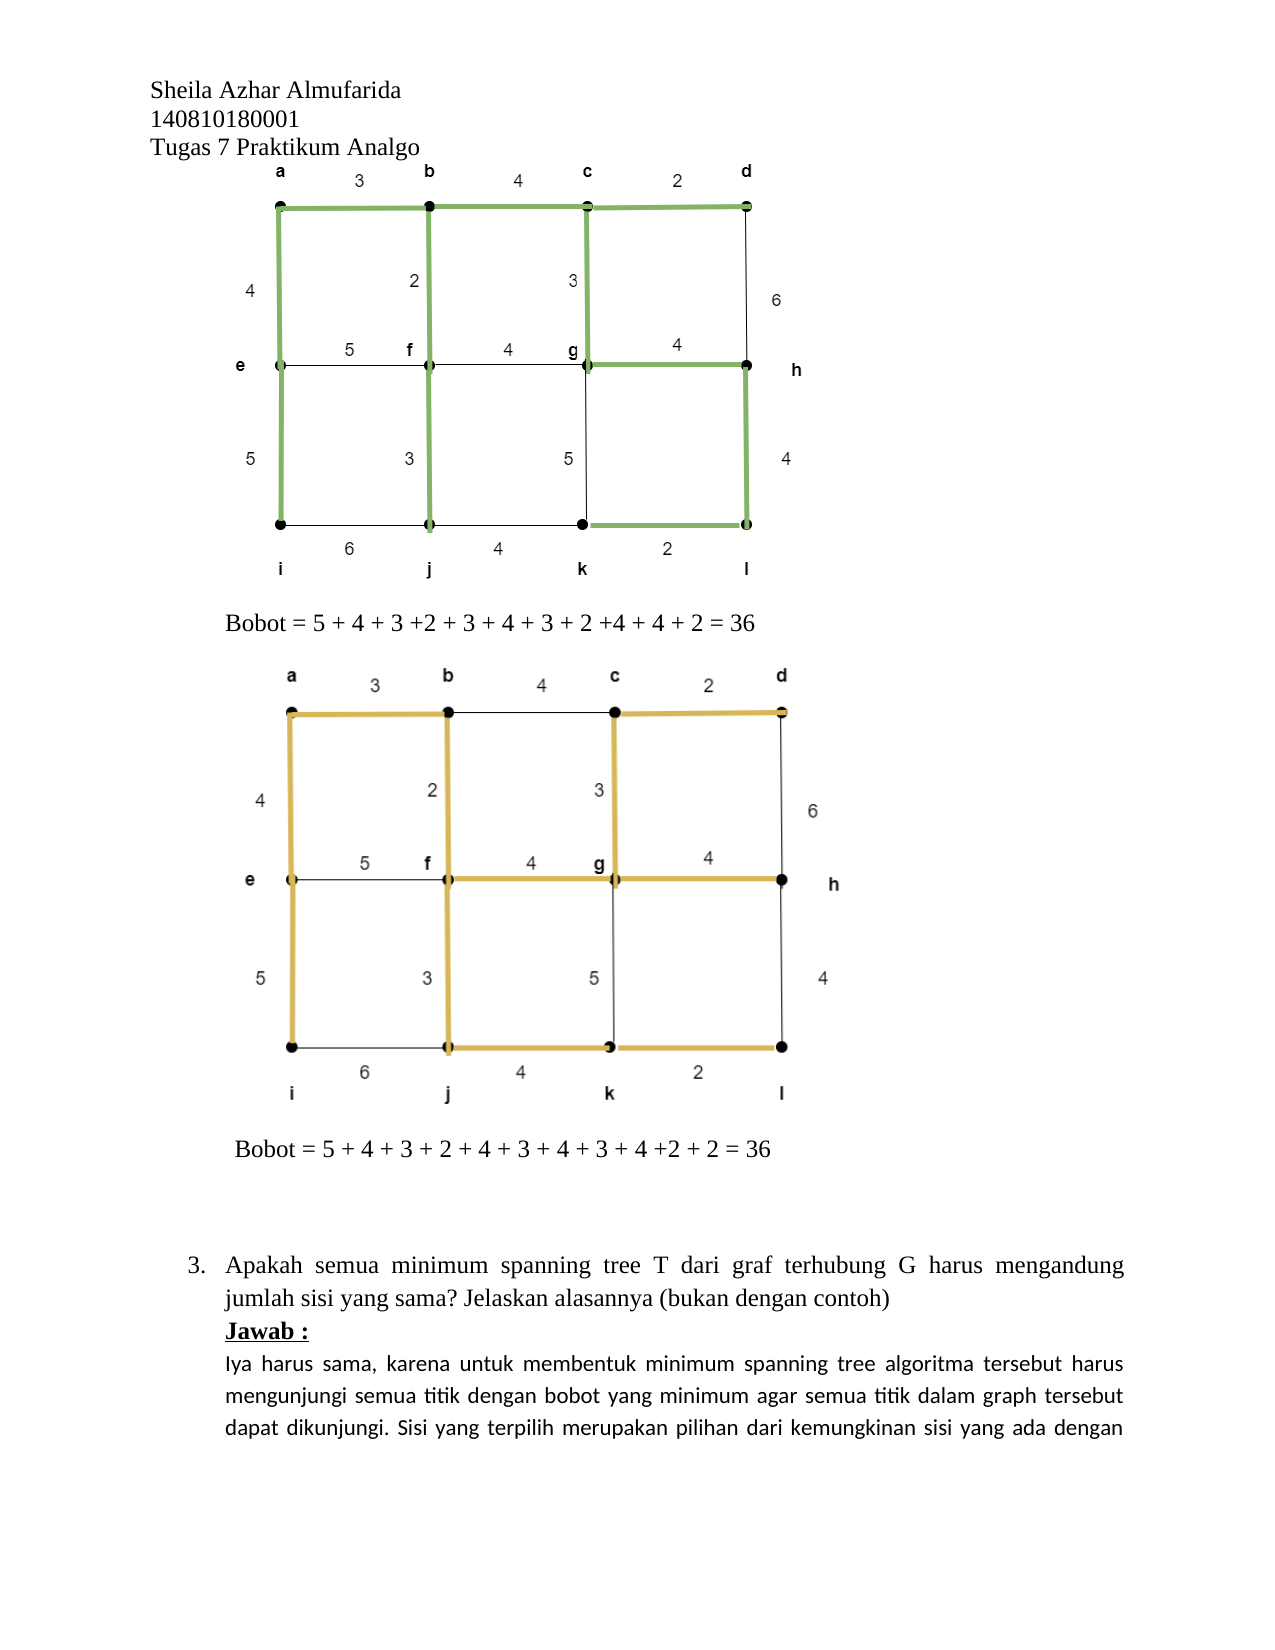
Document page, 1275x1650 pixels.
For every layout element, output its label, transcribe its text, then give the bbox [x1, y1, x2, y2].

list Apakah semua minimum spanning tree T dari graf terhubung G harus mengandung jumlah sisi yang sama? Jelaskan alasannya (bukan dengan contoh) [187, 1250, 1125, 1311]
picture [225, 161, 811, 579]
list Jawab : [225, 1316, 1125, 1344]
text Bobot = 5 + 4 + 3 + 2 + 4 + 3 + 4 + 3 + 4 +2 + 2 = 36 [234, 1134, 1125, 1162]
picture [234, 666, 850, 1105]
text Bobot = 5 + 4 + 3 +2 + 3 + 4 + 3 + 2 +4 + 4 + 2 = 36 [150, 608, 1125, 637]
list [225, 1349, 1125, 1441]
